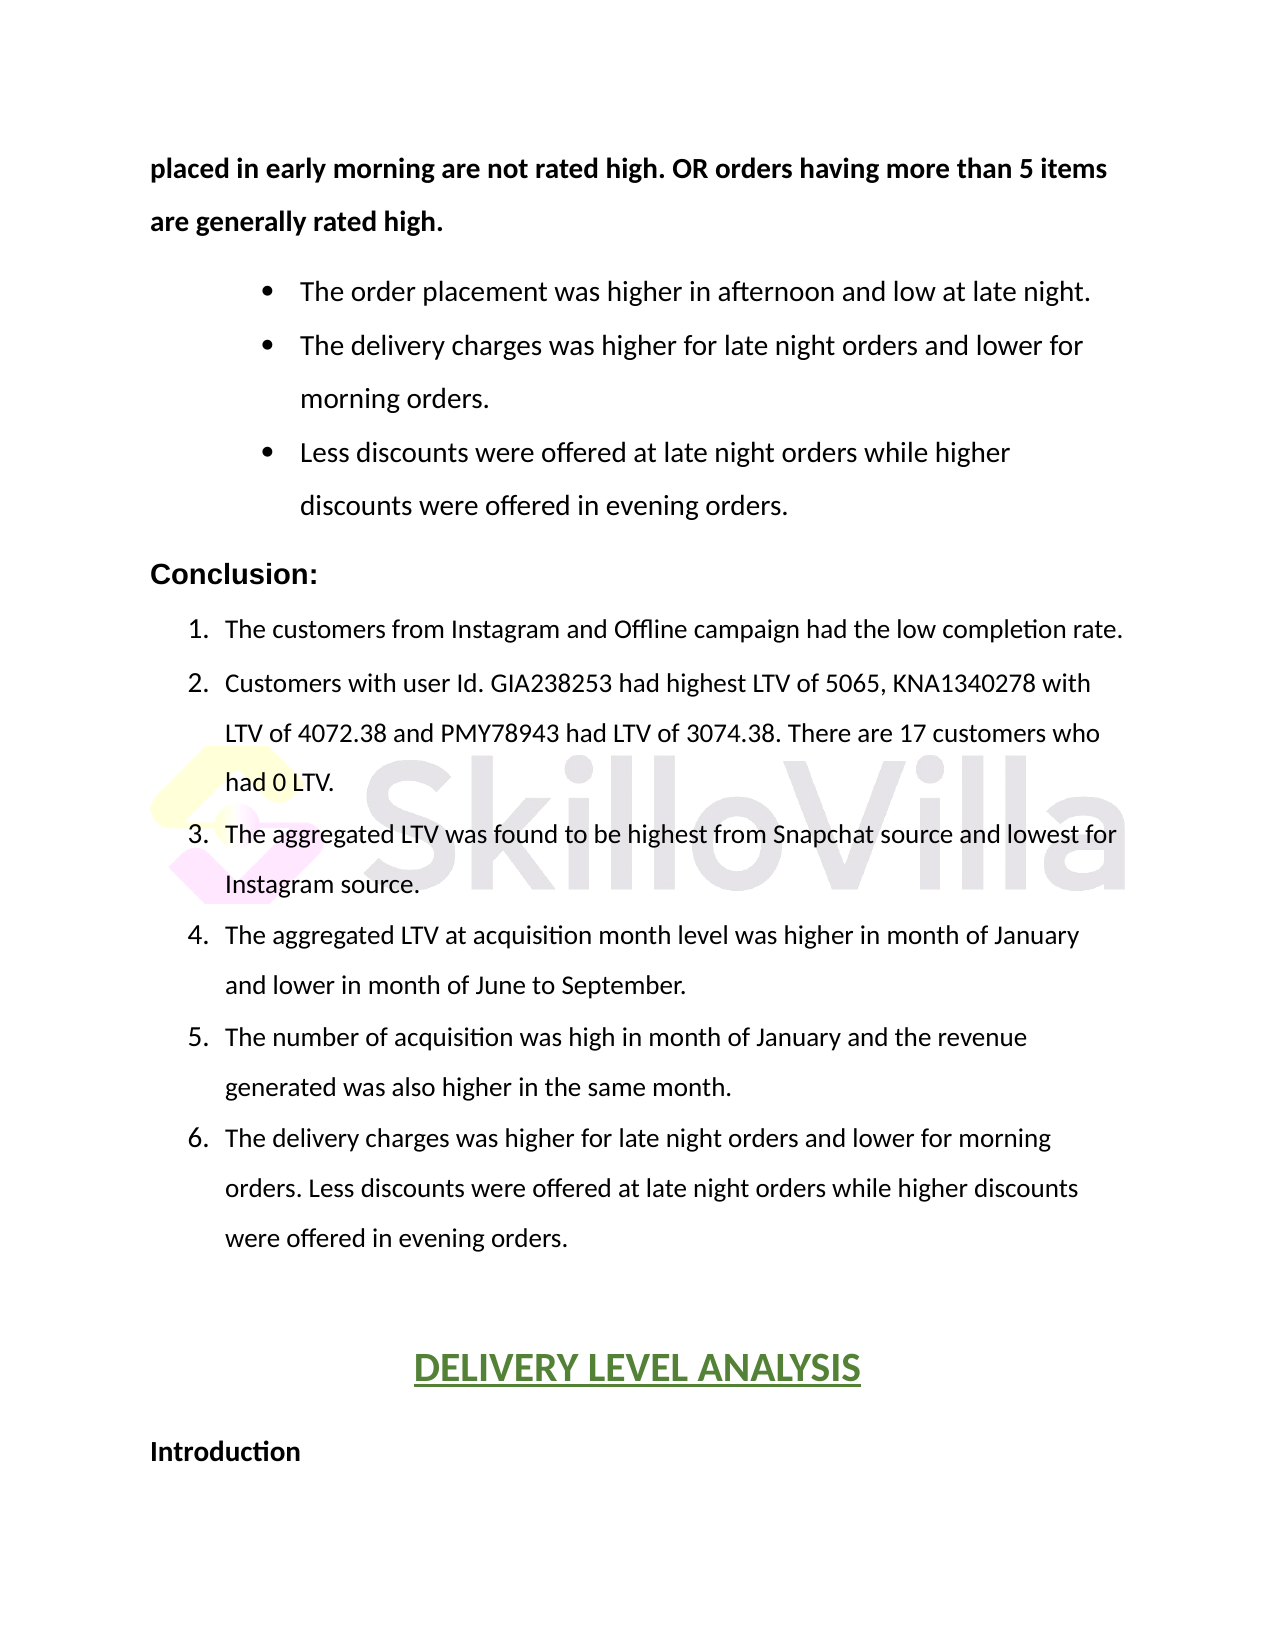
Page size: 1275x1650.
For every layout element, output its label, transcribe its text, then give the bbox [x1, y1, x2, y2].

list The aggregated LTV was found to be highest from Snapchat source and lowest for Instagram source. [187, 815, 1125, 900]
list Less discounts were offered at late night orders while higher discounts were offered in evening orders. [262, 434, 1125, 523]
text Introduction [150, 1433, 1125, 1469]
list The delivery charges was higher for late night orders and lower for morning orders. [262, 327, 1125, 416]
text DELIVERY LEVEL ANALYSIS [150, 1341, 1125, 1391]
list The aggregated LTV at acquisition month level was higher in month of January and lower in month of June to September. [187, 916, 1125, 1001]
list Customers with user Id. GIA238253 had highest LTV of 5065, KNA1340278 with LTV of 4072.38 and PMY78943 had LTV of 3074.38. There are 17 customers who had 0 LTV. [187, 664, 1125, 798]
list The delivery charges was higher for late night orders and lower for morning orders. Less discounts were offered at late night orders while higher discounts were offered in evening orders. [187, 1119, 1125, 1254]
list The order placement was higher in afternoon and low at late night. [262, 273, 1125, 309]
list The customers from Instagram and Offline campaign had the low completion rate. [187, 610, 1125, 646]
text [150, 150, 1125, 239]
list The number of acquisition was high in month of January and the revenue generated was also higher in the same month. [187, 1018, 1125, 1103]
text Conclusion: [150, 557, 1125, 591]
